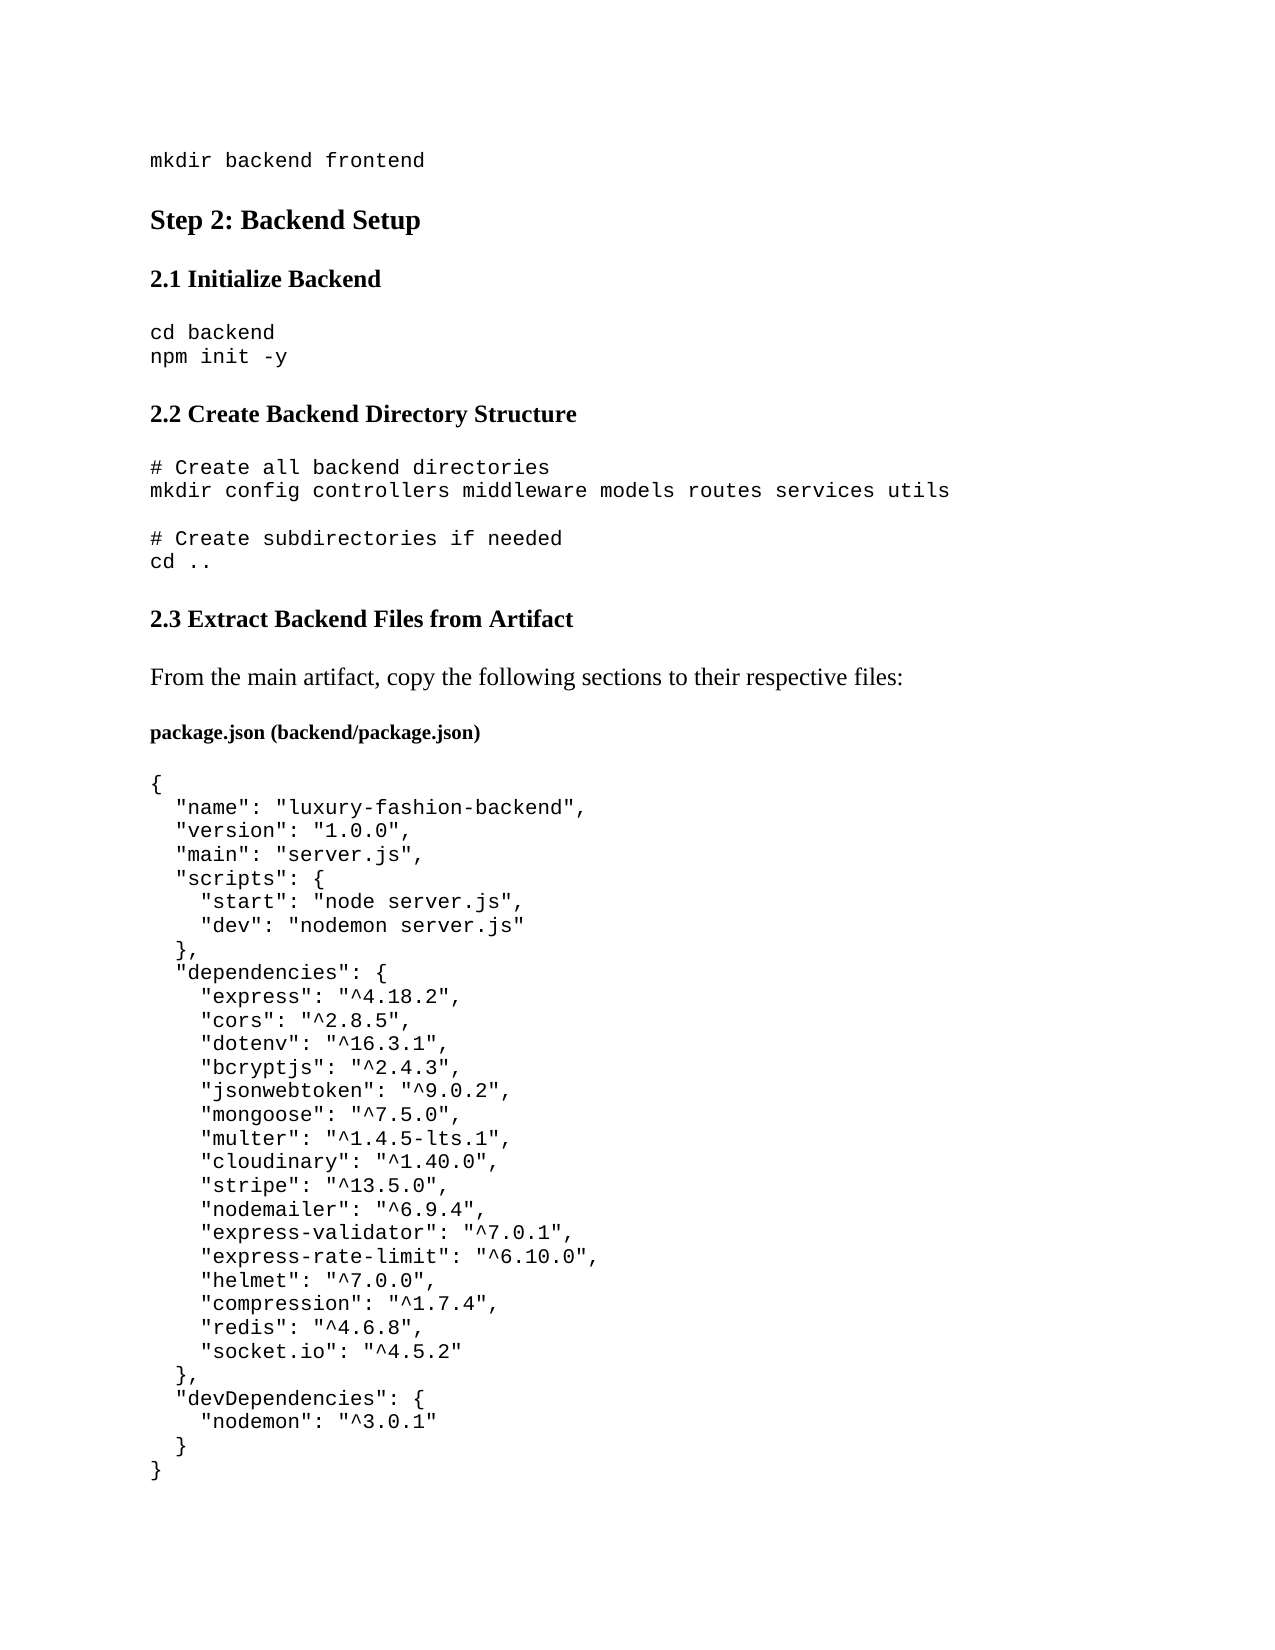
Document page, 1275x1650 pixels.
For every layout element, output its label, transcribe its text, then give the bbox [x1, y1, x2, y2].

text mkdir backend frontend [150, 150, 1125, 174]
text "main": "server.js", [150, 844, 1125, 868]
text "scripts": { [150, 868, 1125, 891]
text "nodemailer": "^6.9.4", [150, 1199, 1125, 1222]
text "cloudinary": "^1.40.0", [150, 1151, 1125, 1175]
text } [150, 1459, 1125, 1482]
text "redis": "^4.6.8", [150, 1317, 1125, 1341]
text "dev": "nodemon server.js" [150, 915, 1125, 939]
text "express-validator": "^7.0.1", [150, 1222, 1125, 1246]
text "express": "^4.18.2", [150, 986, 1125, 1009]
text 2.1 Initialize Backend [150, 264, 1125, 293]
text "devDependencies": { [150, 1388, 1125, 1412]
text mkdir config controllers middleware models routes services utils [150, 480, 1125, 504]
text Step 2: Backend Setup [150, 203, 1125, 235]
text "compression": "^1.7.4", [150, 1293, 1125, 1317]
text # Create all backend directories [150, 457, 1125, 480]
text }, [150, 1364, 1125, 1388]
text }, [150, 939, 1125, 962]
text "dotenv": "^16.3.1", [150, 1033, 1125, 1057]
text "bcryptjs": "^2.4.3", [150, 1057, 1125, 1081]
text "cors": "^2.8.5", [150, 1009, 1125, 1033]
text "helmet": "^7.0.0", [150, 1270, 1125, 1293]
text # Create subdirectories if needed [150, 528, 1125, 551]
text package.json (backend/package.json) [150, 720, 1125, 744]
text "socket.io": "^4.5.2" [150, 1341, 1125, 1364]
text From the main artifact, copy the following sections to their respective files: [150, 662, 1125, 691]
text "express-rate-limit": "^6.10.0", [150, 1246, 1125, 1270]
text "dependencies": { [150, 962, 1125, 986]
text "mongoose": "^7.5.0", [150, 1104, 1125, 1128]
text "version": "1.0.0", [150, 820, 1125, 844]
text "multer": "^1.4.5-lts.1", [150, 1128, 1125, 1151]
text 2.3 Extract Backend Files from Artifact [150, 604, 1125, 633]
text cd backend [150, 322, 1125, 346]
text } [150, 1435, 1125, 1459]
text { [150, 773, 1125, 797]
text 2.2 Create Backend Directory Structure [150, 399, 1125, 427]
text "name": "luxury-fashion-backend", [150, 797, 1125, 820]
text cd .. [150, 551, 1125, 575]
text "nodemon": "^3.0.1" [150, 1412, 1125, 1435]
text "start": "node server.js", [150, 891, 1125, 915]
text npm init -y [150, 346, 1125, 369]
text "stripe": "^13.5.0", [150, 1175, 1125, 1199]
text "jsonwebtoken": "^9.0.2", [150, 1081, 1125, 1104]
